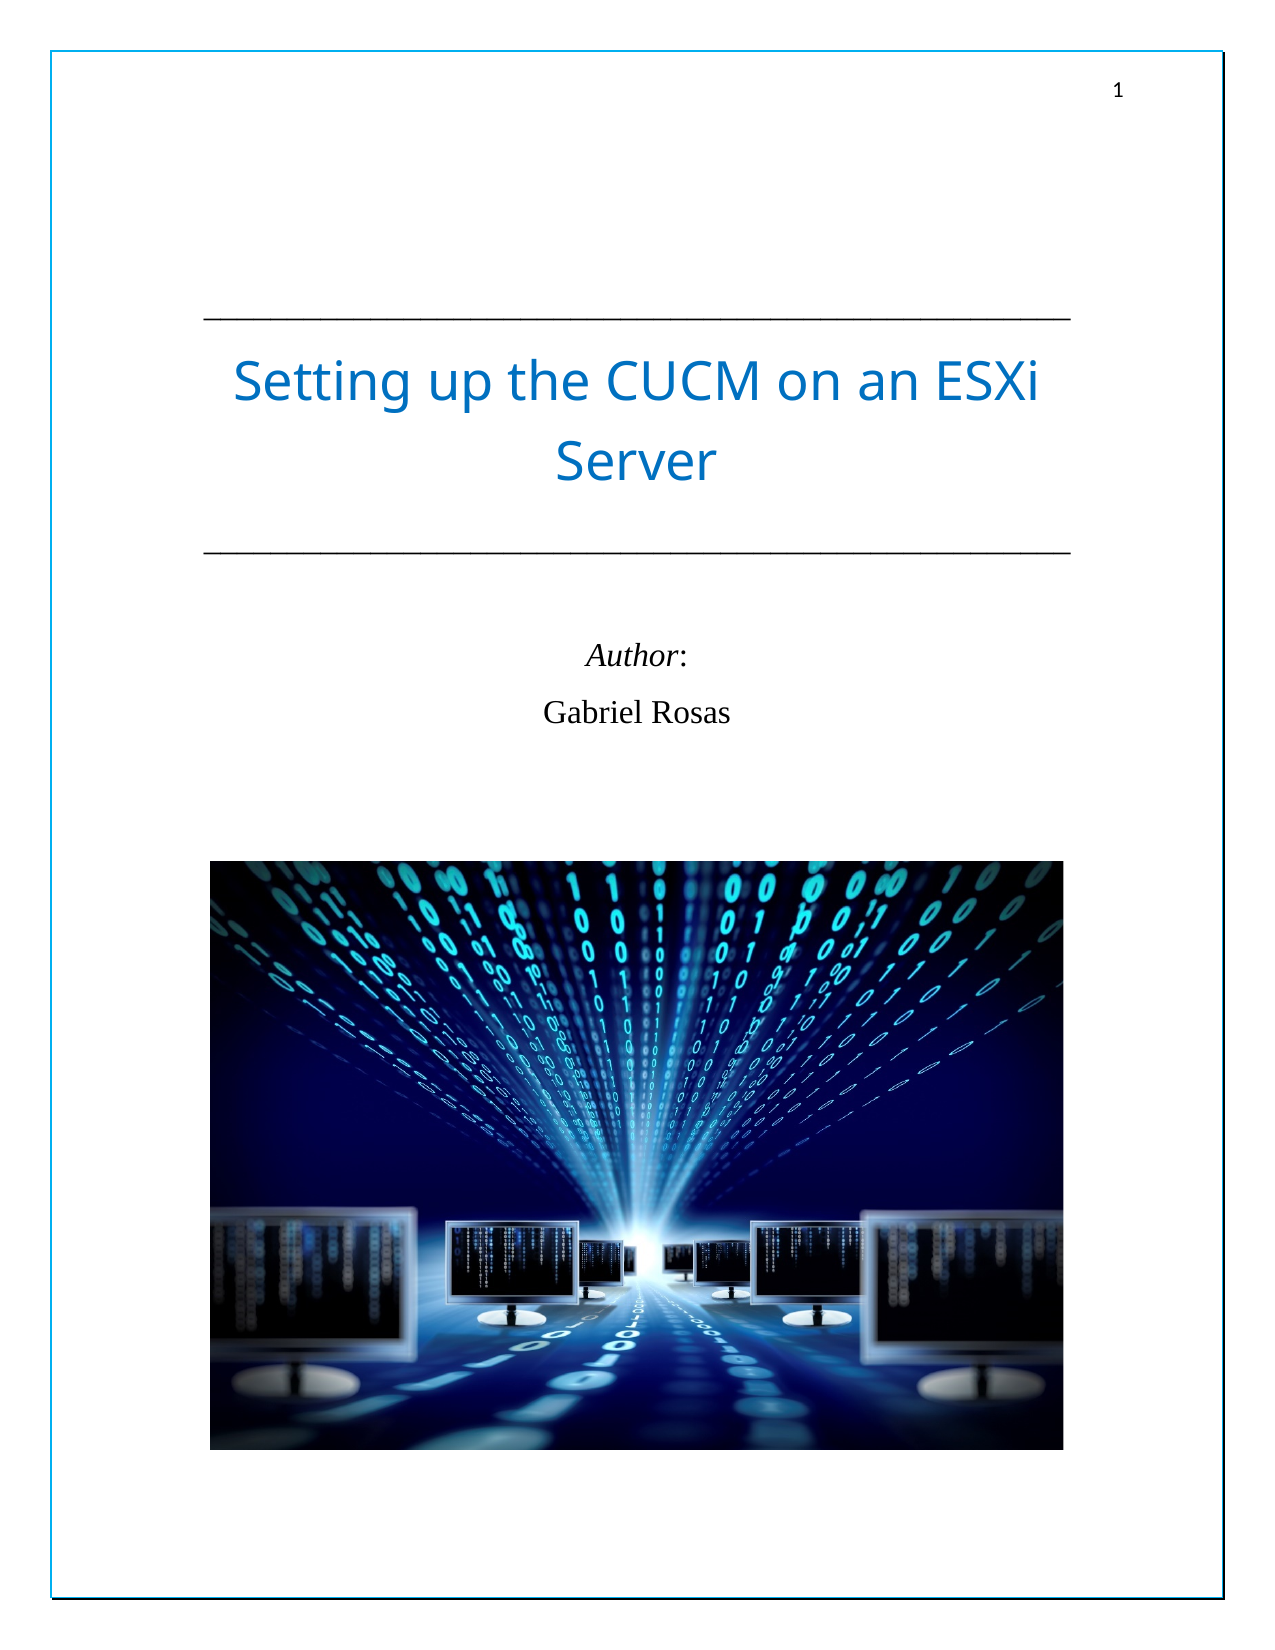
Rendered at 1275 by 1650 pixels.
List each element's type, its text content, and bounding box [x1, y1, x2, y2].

text ____________________________________________________ [150, 519, 1123, 557]
text Gabriel Rosas [150, 693, 1123, 731]
picture [210, 861, 1064, 1450]
text Setting up the CUCM on an ESXi Server [150, 343, 1123, 496]
text ____________________________________________________ [150, 285, 1123, 323]
text Author: [150, 635, 1123, 673]
